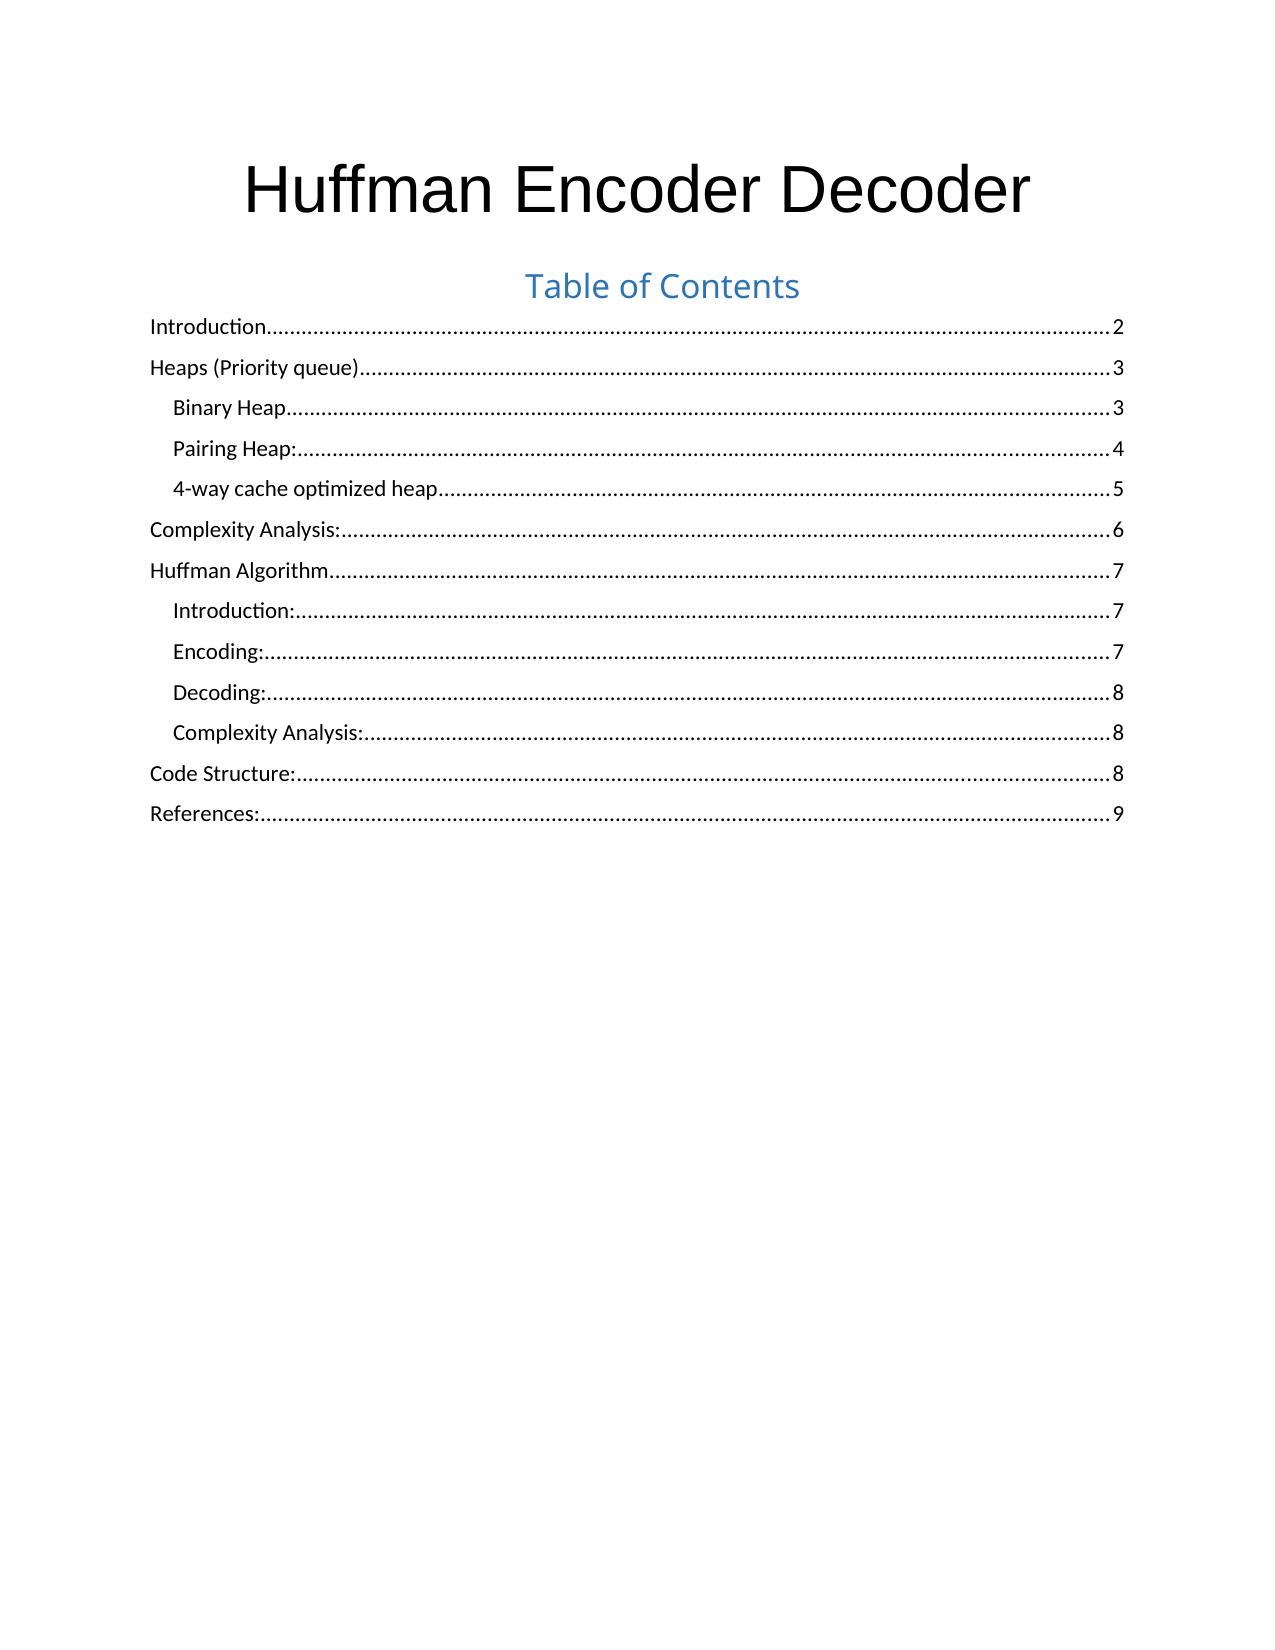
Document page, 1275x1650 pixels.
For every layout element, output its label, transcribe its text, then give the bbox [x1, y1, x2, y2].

text Huffman Encoder Decoder [150, 150, 1125, 227]
